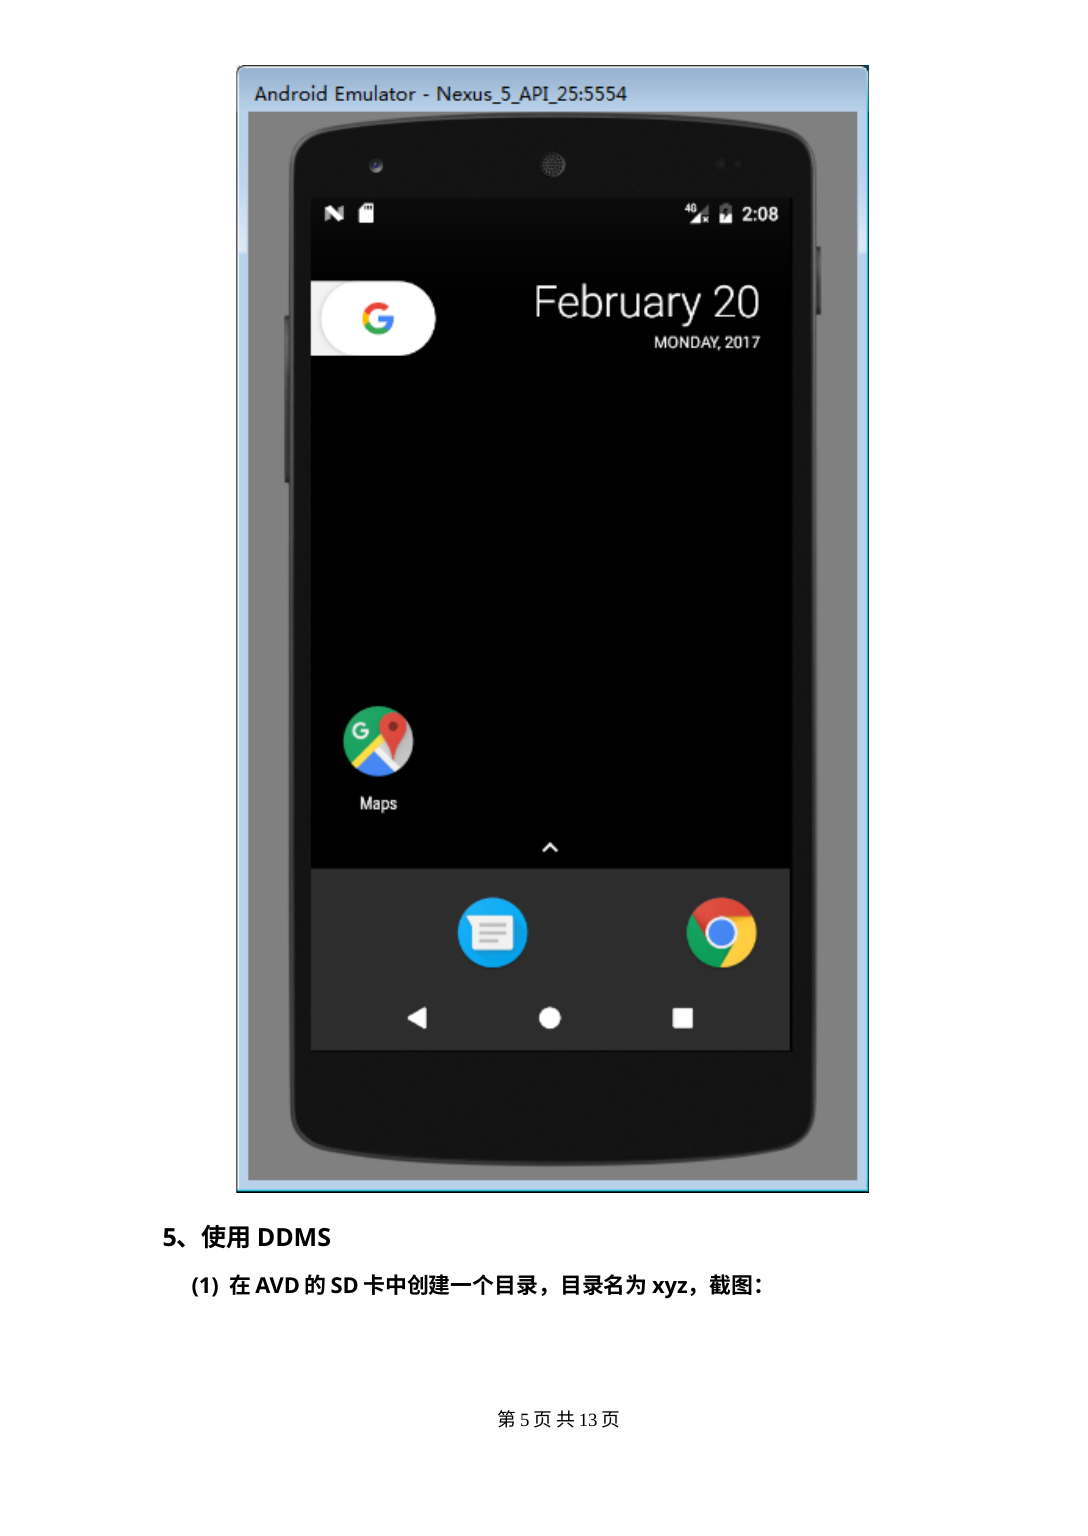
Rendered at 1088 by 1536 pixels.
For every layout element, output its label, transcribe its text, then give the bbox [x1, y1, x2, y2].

text 使用DDMS [147, 1203, 969, 1268]
picture [236, 65, 869, 1193]
list 在AVD的SD卡中创建一个目录，目录名为xyz，截图： [191, 1268, 969, 1301]
